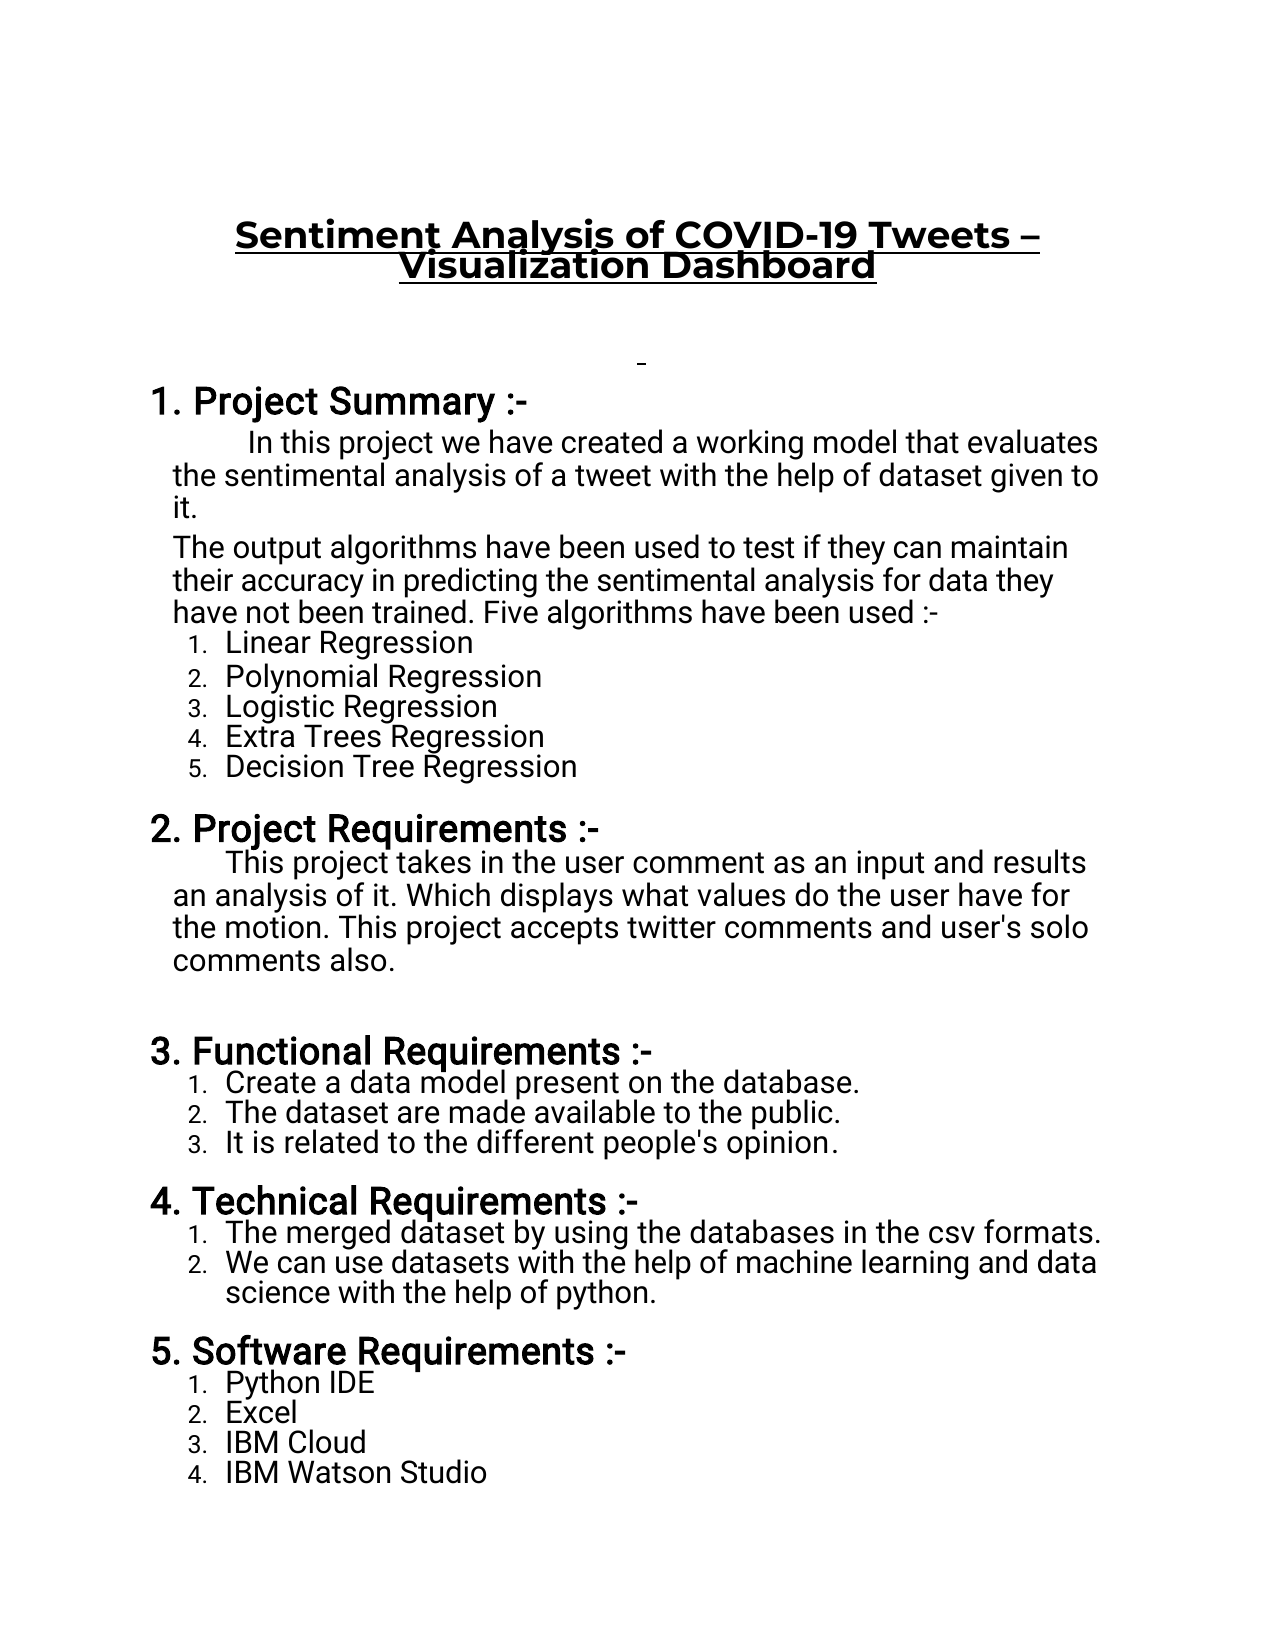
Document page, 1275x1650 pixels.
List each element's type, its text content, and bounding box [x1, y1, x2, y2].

list Polynomial Regression [187, 664, 1125, 694]
list IBM Watson Studio [187, 1460, 1125, 1490]
list The merged dataset by using the databases in the csv formats. [187, 1220, 1125, 1250]
list Linear Regression [187, 630, 1125, 660]
list Extra Trees Regression [187, 724, 1125, 754]
text 3. Functional Requirements :- [150, 1040, 1125, 1070]
list IBM Cloud [187, 1430, 1125, 1460]
list Excel [187, 1400, 1125, 1430]
list Decision Tree Regression [187, 754, 1125, 784]
list It is related to the different people's opinion. [187, 1130, 1125, 1160]
text Sentiment Analysis of COVID-19 Tweets –Visualization Dashboard [150, 225, 398, 285]
text Sentiment Analysis of COVID-19 Tweets –Visualization Dashboard [877, 225, 1125, 285]
list We can use datasets with the help of machine learning and data science with the help of python. [187, 1250, 1125, 1310]
text 2. Project Requirements :- [150, 817, 1125, 847]
text The output algorithms have been used to test if they can maintain their accuracy in predicting the sentimental analysis for data they have not been trained. Five algorithms have been used :- [172, 532, 1102, 630]
list Create a data model present on the database. [187, 1070, 1125, 1100]
text This project takes in the user comment as an input and results an analysis of it. Which displays what values do the user have for the motion. This project accepts twitter comments and user's solo comments also. [172, 847, 1102, 977]
list Python IDE [187, 1370, 1125, 1400]
list Logistic Regression [187, 694, 1125, 724]
text In this project we have created a working model that evaluates the sentimental analysis of a tweet with the help of dataset given to it. [172, 427, 1102, 525]
text 5. Software Requirements :- [150, 1340, 1125, 1370]
text 4. Technical Requirements :- [150, 1190, 1125, 1220]
list The dataset are made available to the public. [187, 1100, 1125, 1130]
text 1. Project Summary :- [150, 390, 1125, 420]
